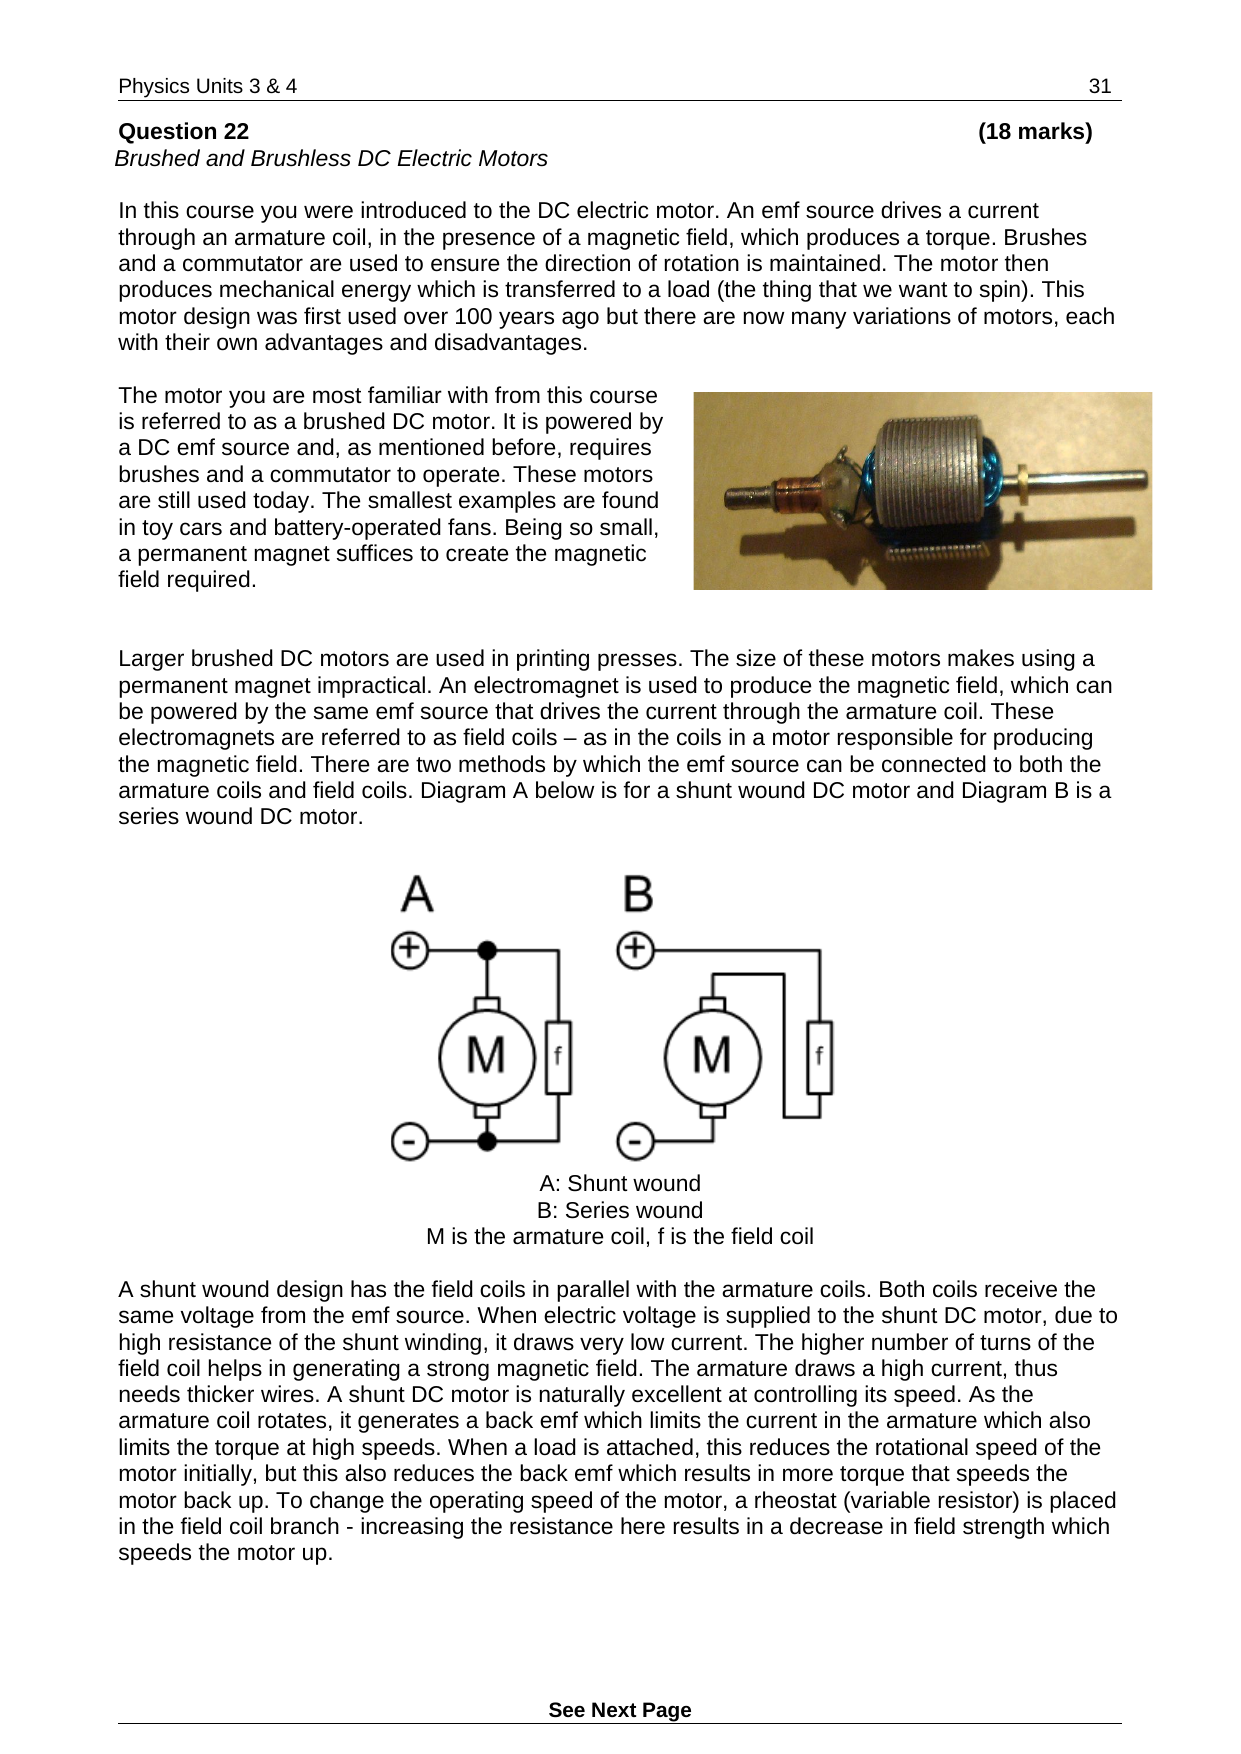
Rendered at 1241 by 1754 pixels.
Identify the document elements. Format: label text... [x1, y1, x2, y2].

text Larger brushed DC motors are used in printing presses. The size of these motors makes using a permanent magnet impractical. An electromagnet is used to produce the magnetic field, which can be powered by the same emf source that drives the current through the armature coil. These electromagnets are referred to as field coils – as in the coils in a motor responsible for producing the magnetic field. There are two methods by which the emf source can be connected to both the armature coils and field coils. Diagram A below is for a shunt wound DC motor and Diagram B is a series wound DC motor. [118, 566, 1122, 751]
text In this course you were introduced to the DC electric motor. An emf source drives a current through an armature coil, in the presence of a magnetic field, which produces a torque. Brushes and a commutator are used to ensure the direction of rotation is maintained. The motor then produces mechanical energy which is transferred to a load (the thing that we want to spin). This motor design was first used over 100 years ago but there are now many variations of motors, each with their own advantages and disadvantages. [118, 197, 1122, 355]
subtitle Brushed and Brushless DC Electric Motors [114, 144, 1122, 171]
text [118, 1513, 1122, 1618]
text The motor you are most familiar with from this course is referred to as a brushed DC motor. It is powered by a DC emf source and, as mentioned before, requires brushes and a commutator to operate. These motors are still used today. The smallest examples are found in toy cars and battery-operated fans. Being so small, a permanent magnet suffices to create the magnetic field required. [118, 382, 1122, 513]
text M is the armature coil, f is the field coil [118, 1144, 1122, 1170]
text Question 22 (18 marks) [118, 118, 1122, 144]
text B: Series wound [118, 1118, 1122, 1144]
text A shunt wound design has the field coils in parallel with the armature coils. Both coils receive the same voltage from the emf source. When electric voltage is supplied to the shunt DC motor, due to high resistance of the shunt winding, it draws very low current. The higher number of turns of the field coil helps in generating a strong magnetic field. The armature draws a high current, thus needs thicker wires. A shunt DC motor is naturally excellent at controlling its speed. As the armature coil rotates, it generates a back emf which limits the current in the armature which also limits the torque at high speeds. When a load is attached, this reduces the rotational speed of the motor initially, but this also reduces the back emf which results in more torque that speeds the motor back up. To change the operating speed of the motor, a rheostat (variable resistor) is placed in the field coil branch - increasing the resistance here results in a decrease in field strength which speeds the motor up. [118, 1197, 1122, 1487]
text A: Shunt wound [118, 1091, 1122, 1118]
picture [390, 777, 850, 1092]
